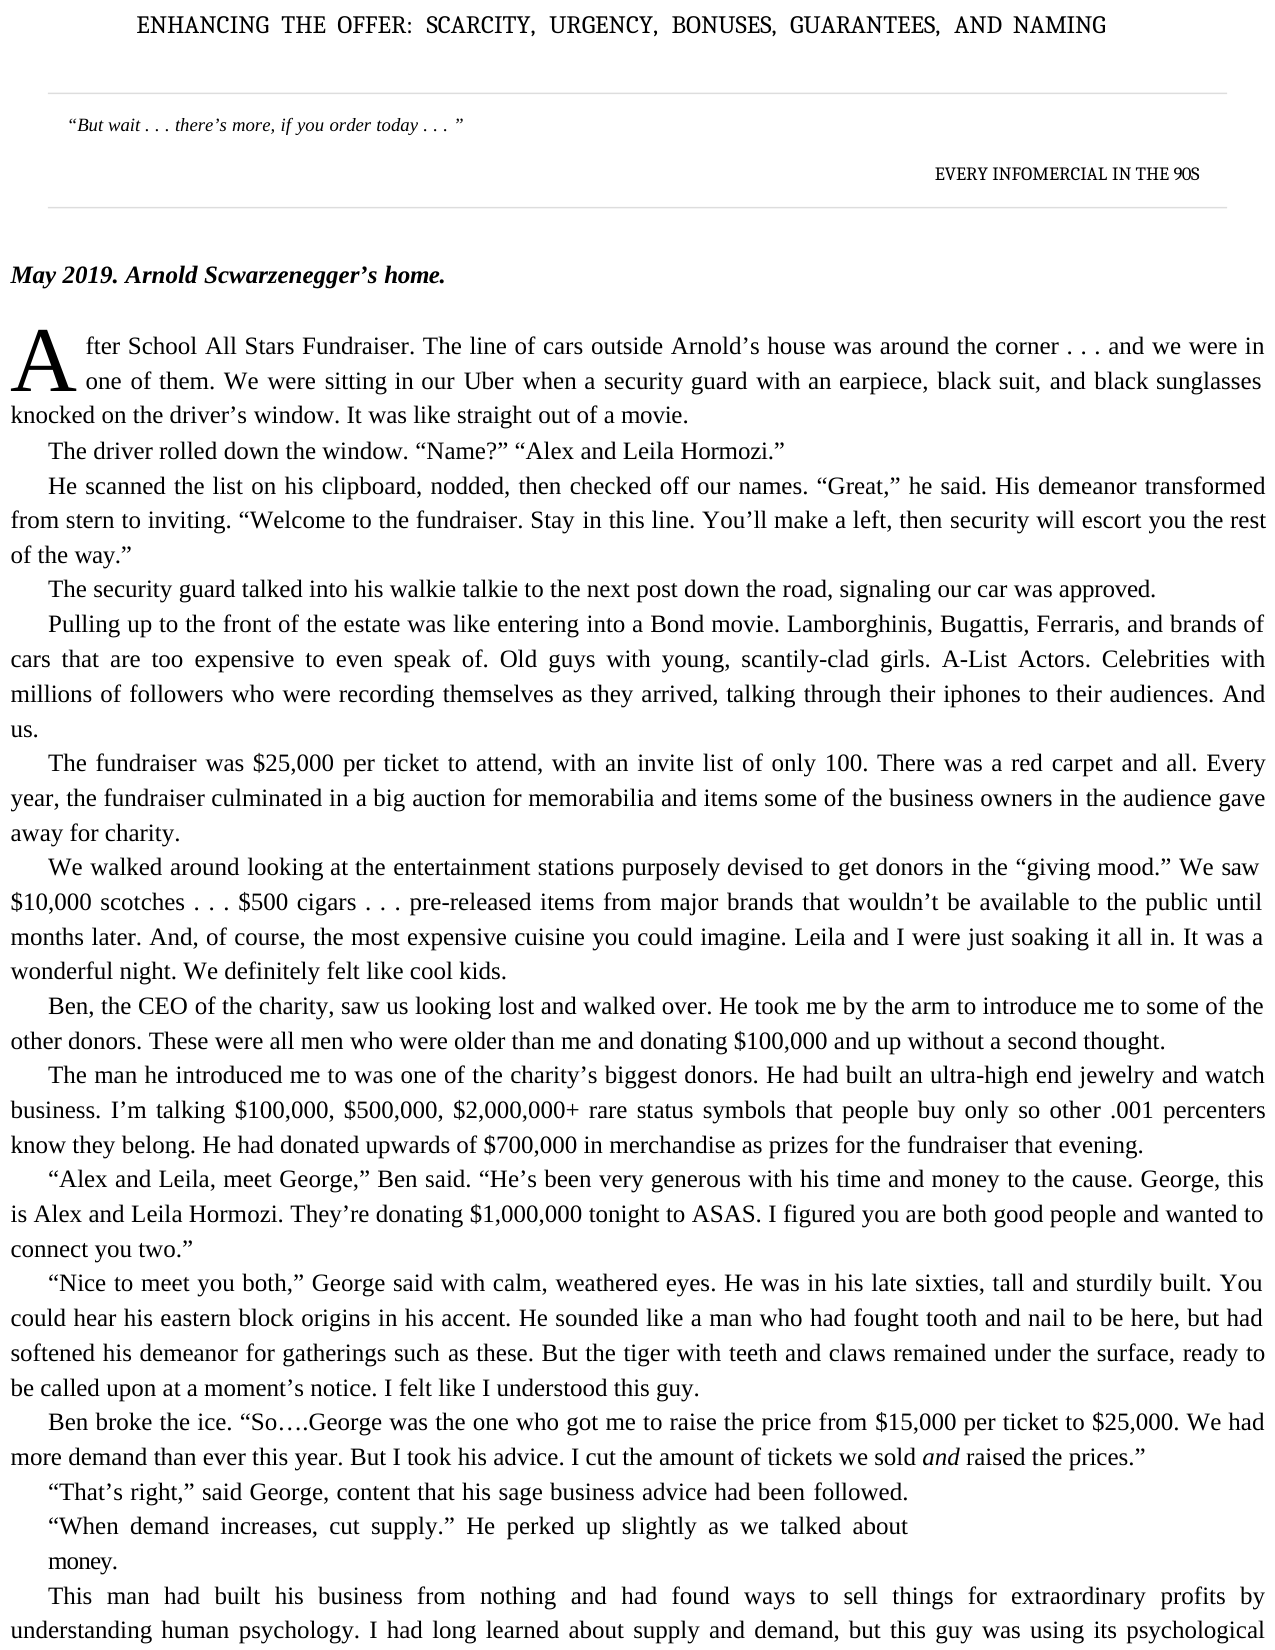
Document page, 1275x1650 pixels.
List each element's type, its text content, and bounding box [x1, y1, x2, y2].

text knocked on the driver’s window. It was like straight out of a movie. [10, 401, 1275, 429]
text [10, 1581, 1266, 1644]
text Ben, the CEO of the charity, saw us looking lost and walked over. He took me by the arm to introduce me to some of the other donors. These were all men who were older than me and donating $100,000 and up without a second thought. [10, 991, 1265, 1054]
text EVERY INFOMERCIAL IN THE 90S [934, 163, 1275, 185]
text “That’s right,” said George, content that his sage business advice had been followed. “When demand increases, cut supply.” He perked up slightly as we talked about money. [48, 1477, 908, 1575]
text “Alex and Leila, meet George,” Ben said. “He’s been very generous with his time and money to the cause. George, this is Alex and Leila Hormozi. They’re donating $1,000,000 tonight to ASAS. I figured you are both good people and wanted to connect you two.” [10, 1164, 1265, 1263]
subtitle May 2019. Arnold Scwarzenegger’s home. [10, 260, 1275, 289]
text He scanned the list on his clipboard, nodded, then checked off our names. “Great,” he said. His demeanor transformed from stern to inviting. “Welcome to the fundraiser. Stay in this line. You’ll make a left, then security will escort you the rest of the way.” [10, 471, 1267, 569]
text ENHANCING THE OFFER: SCARCITY, URGENCY, BONUSES, GUARANTEES, AND NAMING [136, 11, 1275, 40]
text “Nice to meet you both,” George said with calm, weathered eyes. He was in his late sixties, tall and sturdily built. You could hear his eastern block origins in his accent. He sounded like a man who had fought tooth and nail to be here, but had softened his demeanor for gatherings such as these. But the tiger with teeth and claws remained under the surface, ready to be called upon at a moment’s notice. I felt like I understood this guy. [10, 1268, 1266, 1401]
text The security guard talked into his walkie talkie to the next post down the road, signaling our car was approved. [48, 575, 1275, 603]
text fter School All Stars Fundraiser. The line of cars outside Arnold’s house was around the corner . . . and we were in one of them. We were sitting in our Uber when a security guard with an earpiece, black suit, and black sunglasses [85, 331, 1266, 395]
text The man he introduced me to was one of the charity’s biggest donors. He had built an ultra-high end jewelry and watch business. I’m talking $100,000, $500,000, $2,000,000+ rare status symbols that people buy only so other .001 percenters know they belong. He had donated upwards of $700,000 in merchandise as prizes for the fundraiser that evening. [10, 1060, 1266, 1158]
text The driver rolled down the window. “Name?” “Alex and Leila Hormozi.” [48, 436, 1275, 464]
text We walked around looking at the entertainment stations purposely devised to get donors in the “giving mood.” We saw [48, 852, 1275, 881]
text $10,000 scotches . . . $500 cigars . . . pre-released items from major brands that wouldn’t be available to the public until months later. And, of course, the most expensive cuisine you could imagine. Leila and I were just soaking it all in. It was a wonderful night. We definitely felt like cool kids. [10, 887, 1265, 985]
text The fundraiser was $25,000 per ticket to attend, with an invite list of only 100. There was a red carpet and all. Every year, the fundraiser culminated in a big auction for memorabilia and items some of the business owners in the audience gave away for charity. [10, 748, 1266, 846]
text “But wait . . . there’s more, if you order today . . . ” [67, 114, 469, 136]
text Pulling up to the front of the estate was like entering into a Bond movie. Lamborghinis, Bugattis, Ferraris, and brands of cars that are too expensive to even speak of. Old guys with young, scantily-clad girls. A-List Actors. Celebrities with millions of followers who were recording themselves as they arrived, talking through their iphones to their audiences. And us. [10, 609, 1266, 742]
text Ben broke the ice. “So….George was the one who got me to raise the price from $15,000 per ticket to $25,000. We had more demand than ever this year. But I took his advice. I cut the amount of tickets we sold and raised the prices.” [10, 1407, 1265, 1471]
